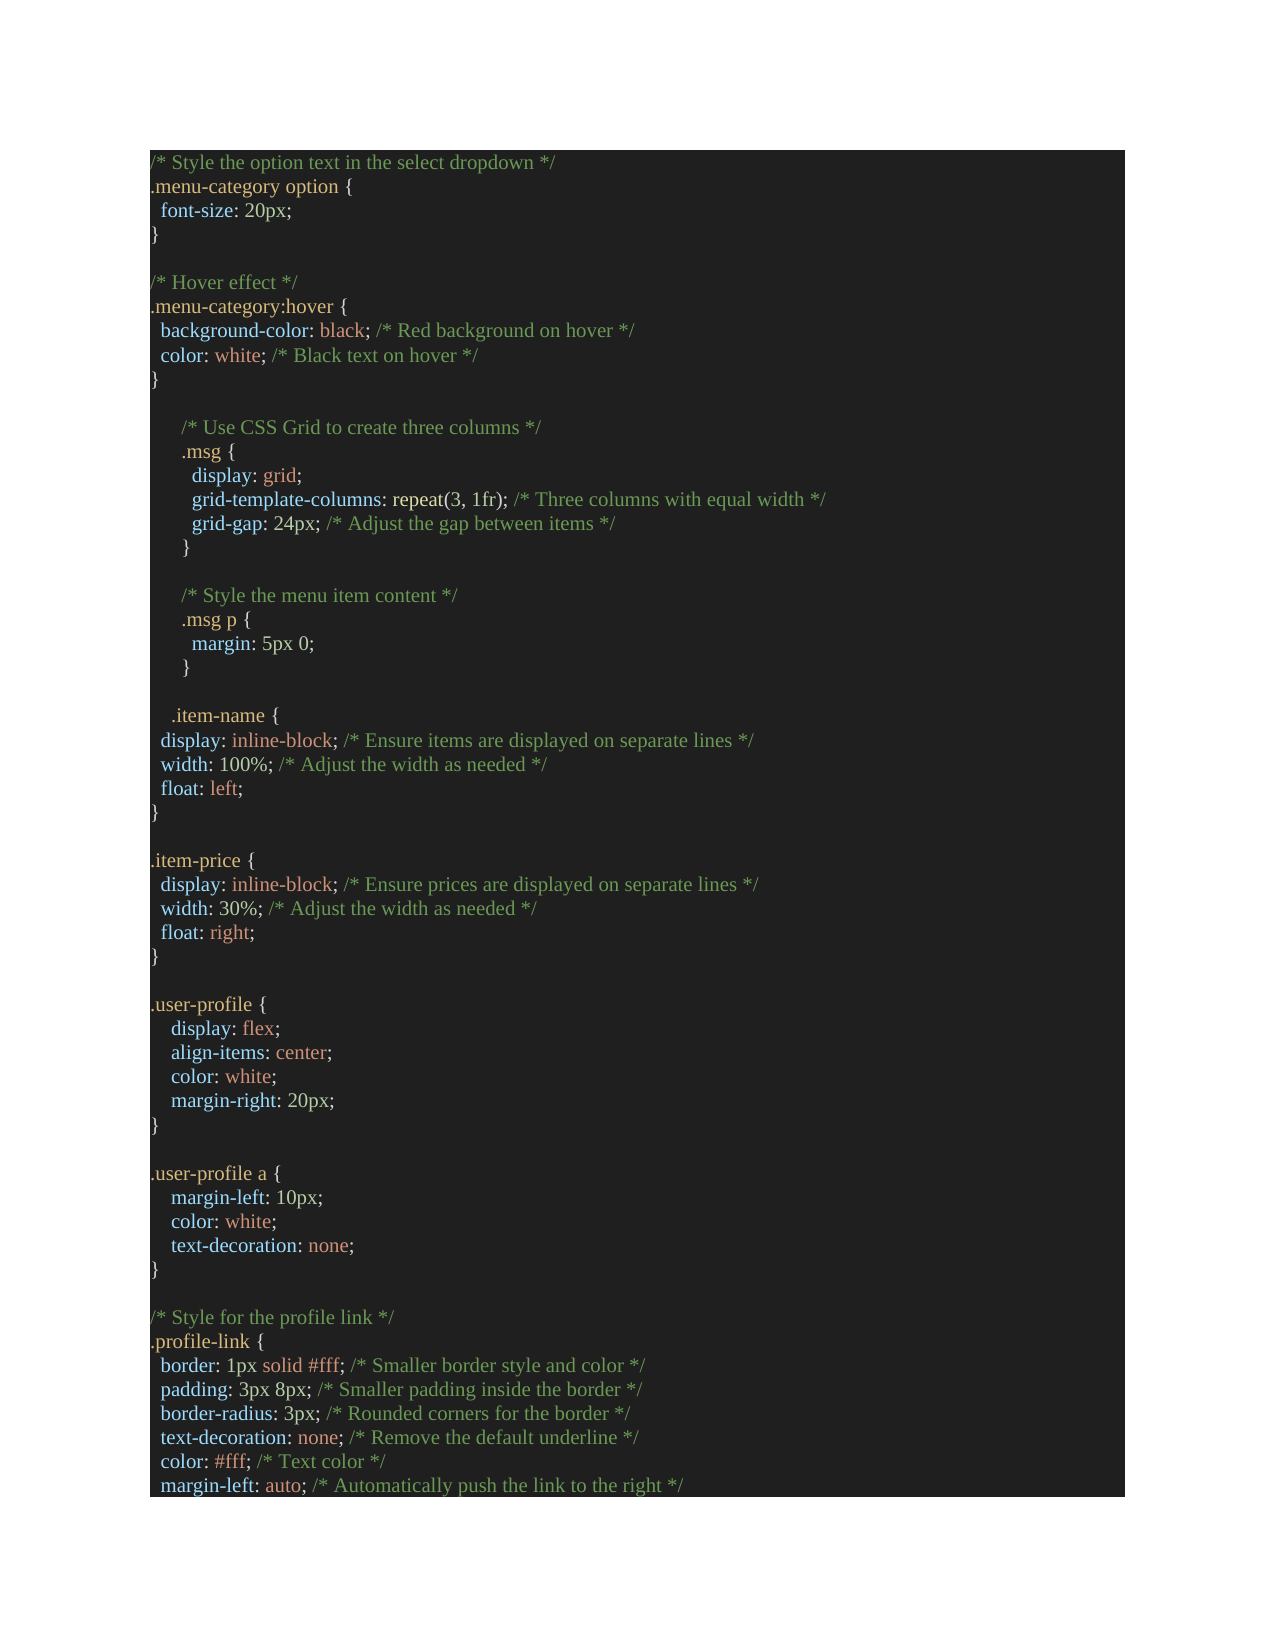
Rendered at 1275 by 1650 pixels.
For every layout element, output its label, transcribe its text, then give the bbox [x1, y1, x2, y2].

text margin-left: auto; /* Automatically push the link to the right */ [150, 1473, 1125, 1497]
text margin: 5px 0; [150, 631, 1125, 655]
text /* Use CSS Grid to create three columns */ [150, 415, 1125, 439]
text text-decoration: none; /* Remove the default underline */ [150, 1425, 1125, 1449]
text grid-template-columns: repeat(3, 1fr); /* Three columns with equal width */ [150, 487, 1125, 511]
text color: #fff; /* Text color */ [150, 1449, 1125, 1473]
text grid-gap: 24px; /* Adjust the gap between items */ [150, 511, 1125, 535]
text /* Style the menu item content */ [150, 583, 1125, 607]
text background-color: black; /* Red background on hover */ [150, 318, 1125, 342]
text color: white; [150, 1209, 1125, 1233]
text .user-profile { [150, 992, 1125, 1016]
text .item-name { [150, 703, 1125, 727]
text margin-right: 20px; [150, 1088, 1125, 1112]
text display: grid; [150, 463, 1125, 487]
text .msg { [150, 439, 1125, 463]
text color: white; [150, 1064, 1125, 1088]
text display: inline-block; /* Ensure prices are displayed on separate lines */ [150, 872, 1125, 896]
text display: flex; [150, 1016, 1125, 1040]
text display: inline-block; /* Ensure items are displayed on separate lines */ [150, 727, 1125, 752]
text } [150, 1257, 1125, 1281]
text } [150, 944, 1125, 968]
text /* Style the option text in the select dropdown */ [150, 150, 1125, 174]
text border: 1px solid #fff; /* Smaller border style and color */ [150, 1353, 1125, 1377]
text width: 30%; /* Adjust the width as needed */ [150, 896, 1125, 920]
text border-radius: 3px; /* Rounded corners for the border */ [150, 1401, 1125, 1425]
text /* Hover effect */ [150, 270, 1125, 294]
text margin-left: 10px; [150, 1185, 1125, 1209]
text float: right; [150, 920, 1125, 944]
text float: left; [150, 776, 1125, 800]
text } [150, 800, 1125, 824]
text .menu-category:hover { [150, 294, 1125, 318]
text text-decoration: none; [150, 1233, 1125, 1257]
text } [150, 222, 1125, 246]
text font-size: 20px; [150, 198, 1125, 222]
text } [150, 535, 1125, 559]
text .menu-category option { [150, 174, 1125, 198]
text .msg p { [150, 607, 1125, 631]
text /* Style for the profile link */ [150, 1305, 1125, 1329]
text } [150, 367, 1125, 391]
text } [150, 655, 1125, 679]
text } [150, 1112, 1125, 1137]
text align-items: center; [150, 1040, 1125, 1064]
text .user-profile a { [150, 1161, 1125, 1185]
text width: 100%; /* Adjust the width as needed */ [150, 752, 1125, 776]
text padding: 3px 8px; /* Smaller padding inside the border */ [150, 1377, 1125, 1401]
text .item-price { [150, 848, 1125, 872]
text .profile-link { [150, 1329, 1125, 1353]
text color: white; /* Black text on hover */ [150, 342, 1125, 367]
